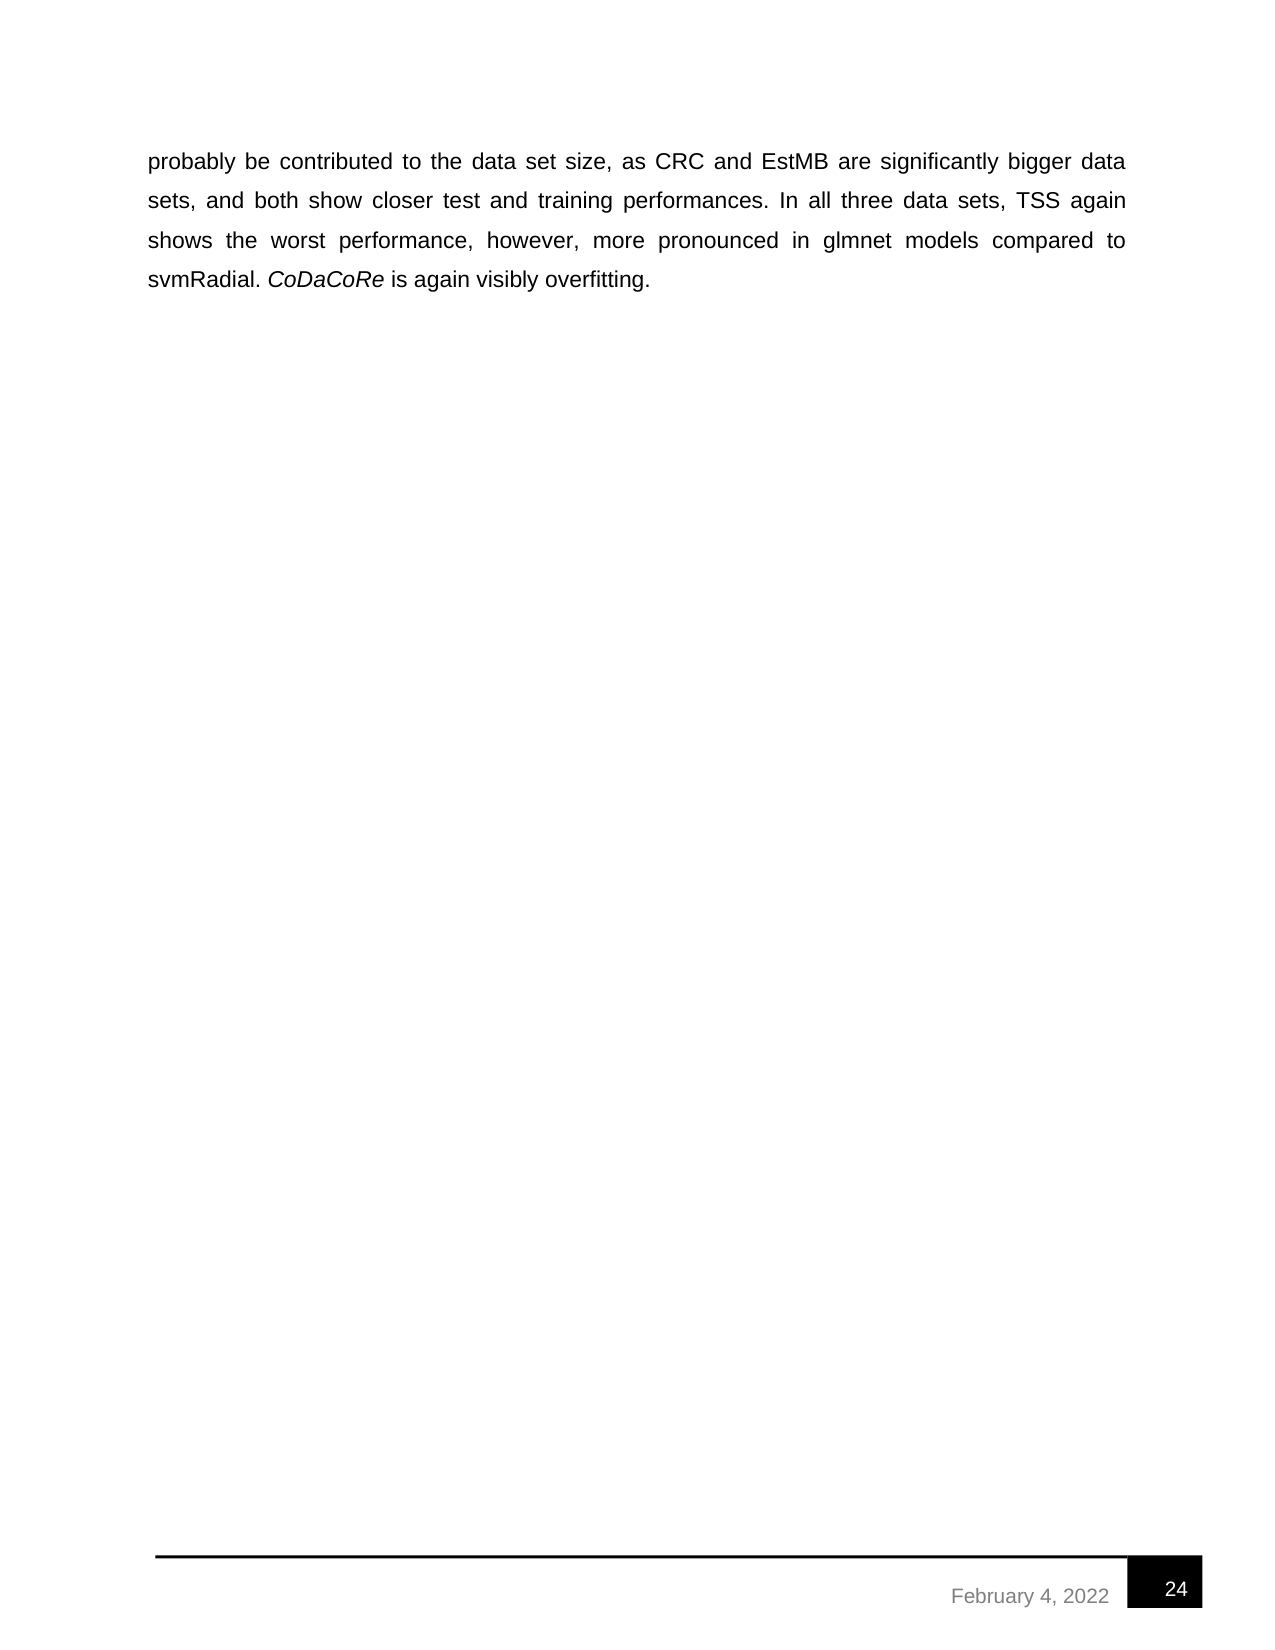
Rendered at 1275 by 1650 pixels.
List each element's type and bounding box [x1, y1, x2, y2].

text [148, 148, 1127, 292]
